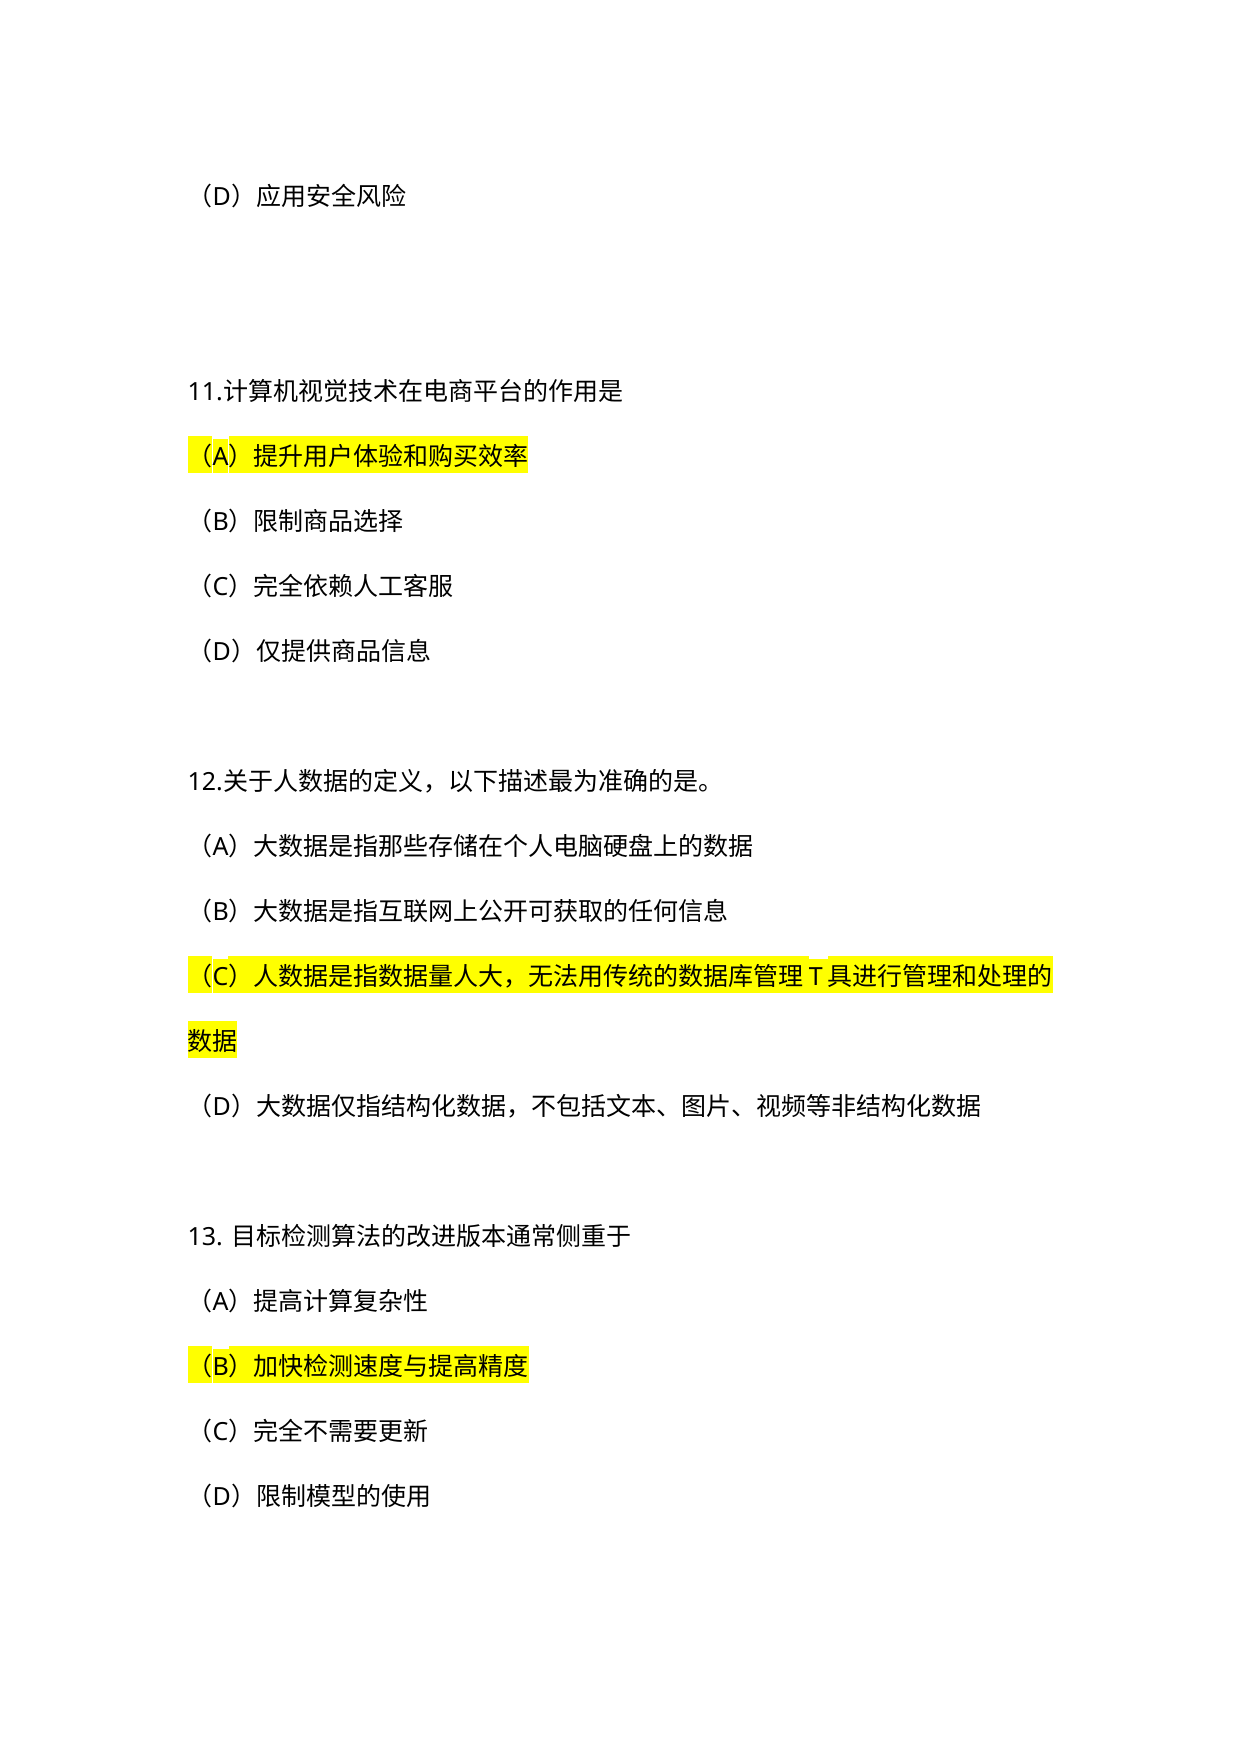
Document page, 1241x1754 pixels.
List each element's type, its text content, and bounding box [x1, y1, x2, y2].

text （C）人数据是指数据量人大，无法用传统的数据库管理T具进行管理和处理的数据 [187, 942, 1053, 1072]
text （D）仅提供商品信息 [187, 617, 1053, 682]
text 12.关于人数据的定义，以下描述最为准确的是。 [187, 747, 1053, 812]
text （A）提高计算复杂性 [187, 1267, 1053, 1332]
text （D）限制模型的使用 [187, 1462, 1053, 1527]
text （C）完全不需要更新 [187, 1397, 1053, 1462]
text 11.计算机视觉技术在电商平台的作用是 [187, 357, 1053, 422]
text （B）大数据是指互联网上公开可获取的任何信息 [187, 877, 1053, 942]
text （B）限制商品选择 [187, 487, 1053, 552]
text （D）应用安全风险 [187, 162, 1053, 227]
text （A）提升用户体验和购买效率 [187, 422, 1053, 487]
text （B）加快检测速度与提高精度 [187, 1332, 1053, 1397]
text （D）大数据仅指结构化数据，不包括文本、图片、视频等非结构化数据 [187, 1072, 1053, 1137]
list 目标检测算法的改进版本通常侧重于 [187, 1202, 1053, 1267]
text （A）大数据是指那些存储在个人电脑硬盘上的数据 [187, 812, 1053, 877]
text （C）完全依赖人工客服 [187, 552, 1053, 617]
